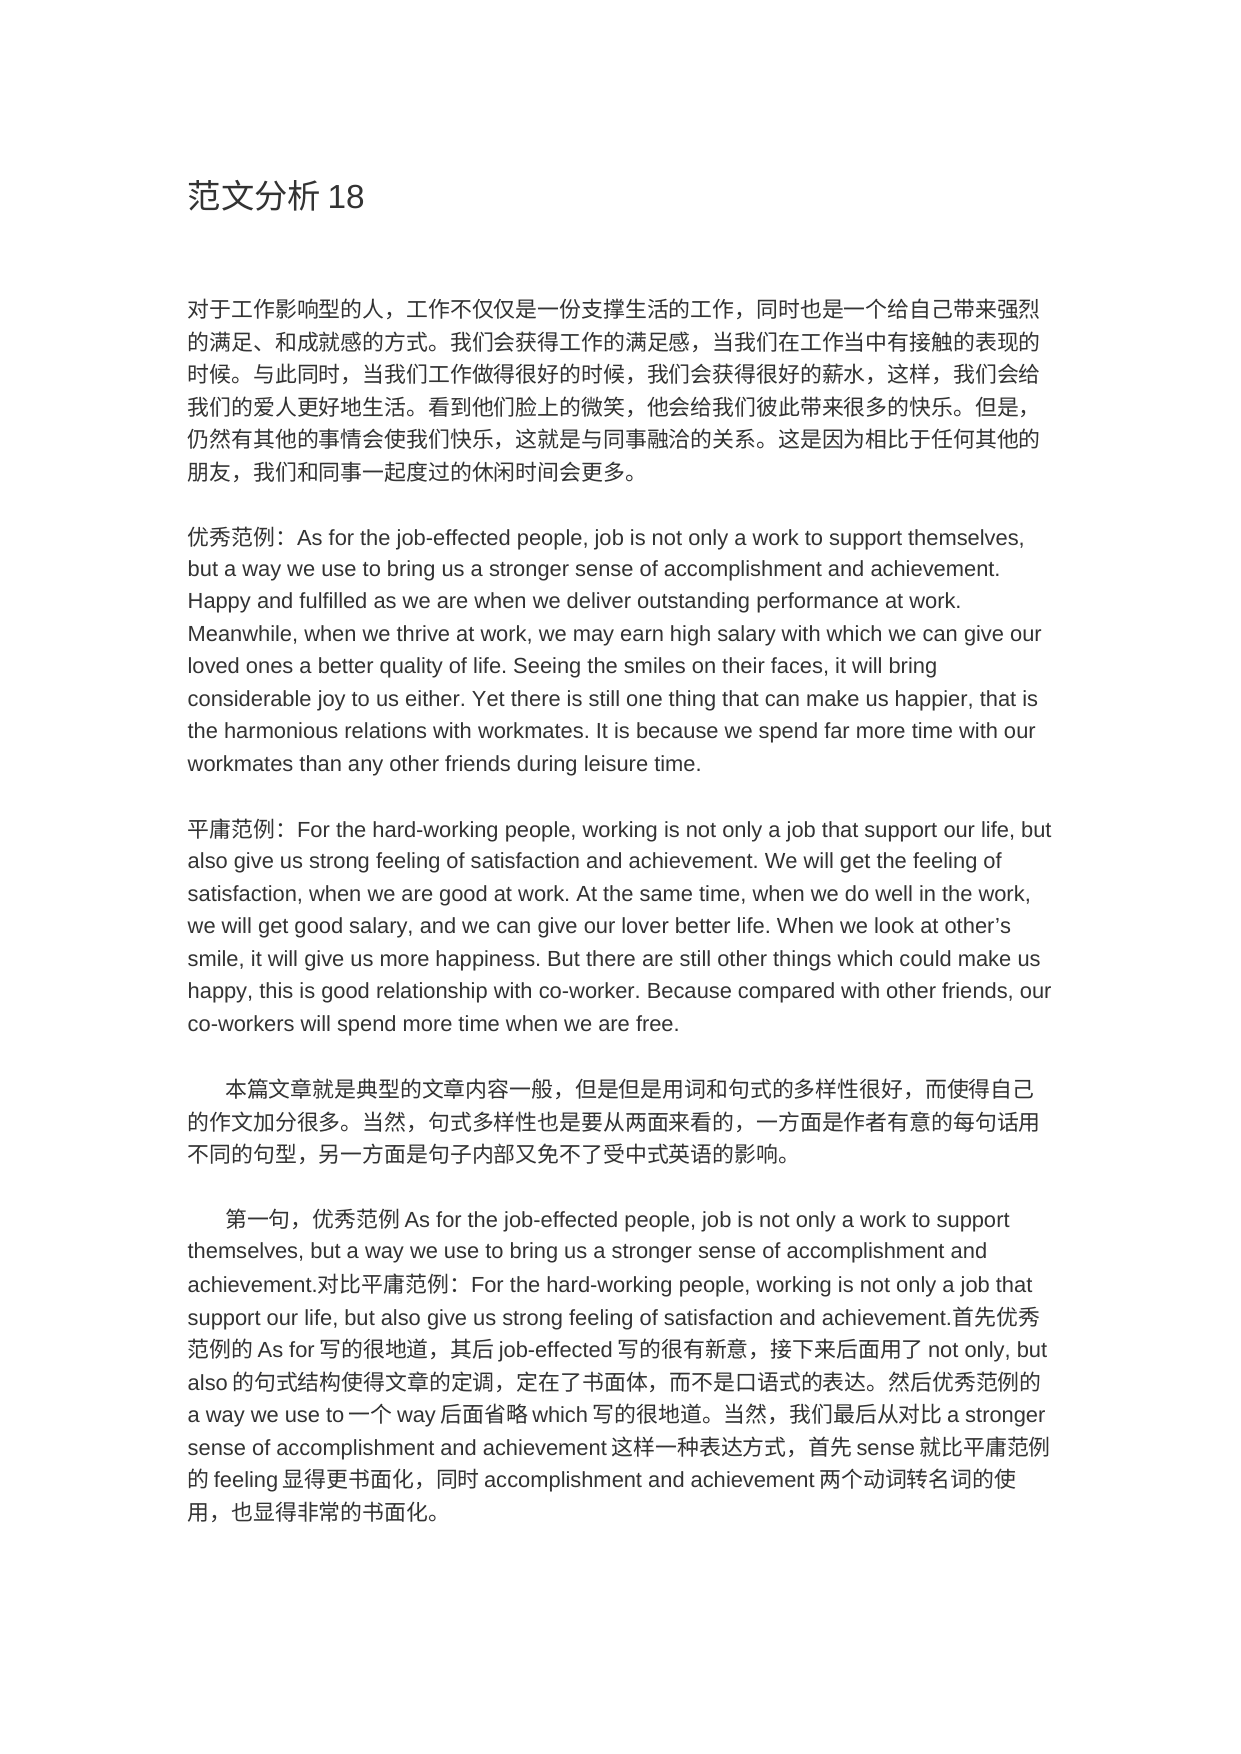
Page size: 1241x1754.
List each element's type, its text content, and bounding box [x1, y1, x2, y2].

text 范文分析18 [187, 162, 1053, 227]
text 平庸范例：For the hard-working people, working is not only a job that support our life, but also give us strong feeling of satisfaction and achievement. We will get the feeling of satisfaction, when we are good at work. At the same time, when we do well in the work, we will get good salary, and we can give our lover better life. When we look at other’s smile, it will give us more happiness. But there are still other things which could make us happy, this is good relationship with co-worker. Because compared with other friends, our co-workers will spend more time when we are free. [187, 812, 1053, 1039]
text 优秀范例：As for the job-effected people, job is not only a work to support themselves, but a way we use to bring us a stronger sense of accomplishment and achievement. Happy and fulfilled as we are when we deliver outstanding performance at work. Meanwhile, when we thrive at work, we may earn high salary with which we can give our loved ones a better quality of life. Seeing the smiles on their faces, it will bring considerable joy to us either. Yet there is still one thing that can make us happier, that is the harmonious relations with workmates. It is because we spend far more time with our workmates than any other friends during leisure time. [187, 519, 1053, 779]
text 本篇文章就是典型的文章内容一般，但是但是用词和句式的多样性很好，而使得自己的作文加分很多。当然，句式多样性也是要从两面来看的，一方面是作者有意的每句话用不同的句型，另一方面是句子内部又免不了受中式英语的影响。 [187, 1072, 1053, 1169]
text 对于工作影响型的人，工作不仅仅是一份支撑生活的工作，同时也是一个给自己带来强烈的满足、和成就感的方式。我们会获得工作的满足感，当我们在工作当中有接触的表现的时候。与此同时，当我们工作做得很好的时候，我们会获得很好的薪水，这样，我们会给我们的爱人更好地生活。看到他们脸上的微笑，他会给我们彼此带来很多的快乐。但是，仍然有其他的事情会使我们快乐，这就是与同事融洽的关系。这是因为相比于任何其他的朋友，我们和同事一起度过的休闲时间会更多。 [187, 292, 1053, 487]
text 第一句，优秀范例As for the job-effected people, job is not only a work to support themselves, but a way we use to bring us a stronger sense of accomplishment and achievement.对比平庸范例：For the hard-working people, working is not only a job that support our life, but also give us strong feeling of satisfaction and achievement.首先优秀范例的As for写的很地道，其后job-effected写的很有新意，接下来后面用了not only, but also的句式结构使得文章的定调，定在了书面体，而不是口语式的表达。然后优秀范例的a way we use to一个way后面省略which写的很地道。当然，我们最后从对比a stronger sense of accomplishment and achievement这样一种表达方式，首先sense就比平庸范例的feeling显得更书面化，同时accomplishment and achievement两个动词转名词的使用，也显得非常的书面化。 [187, 1202, 1053, 1527]
